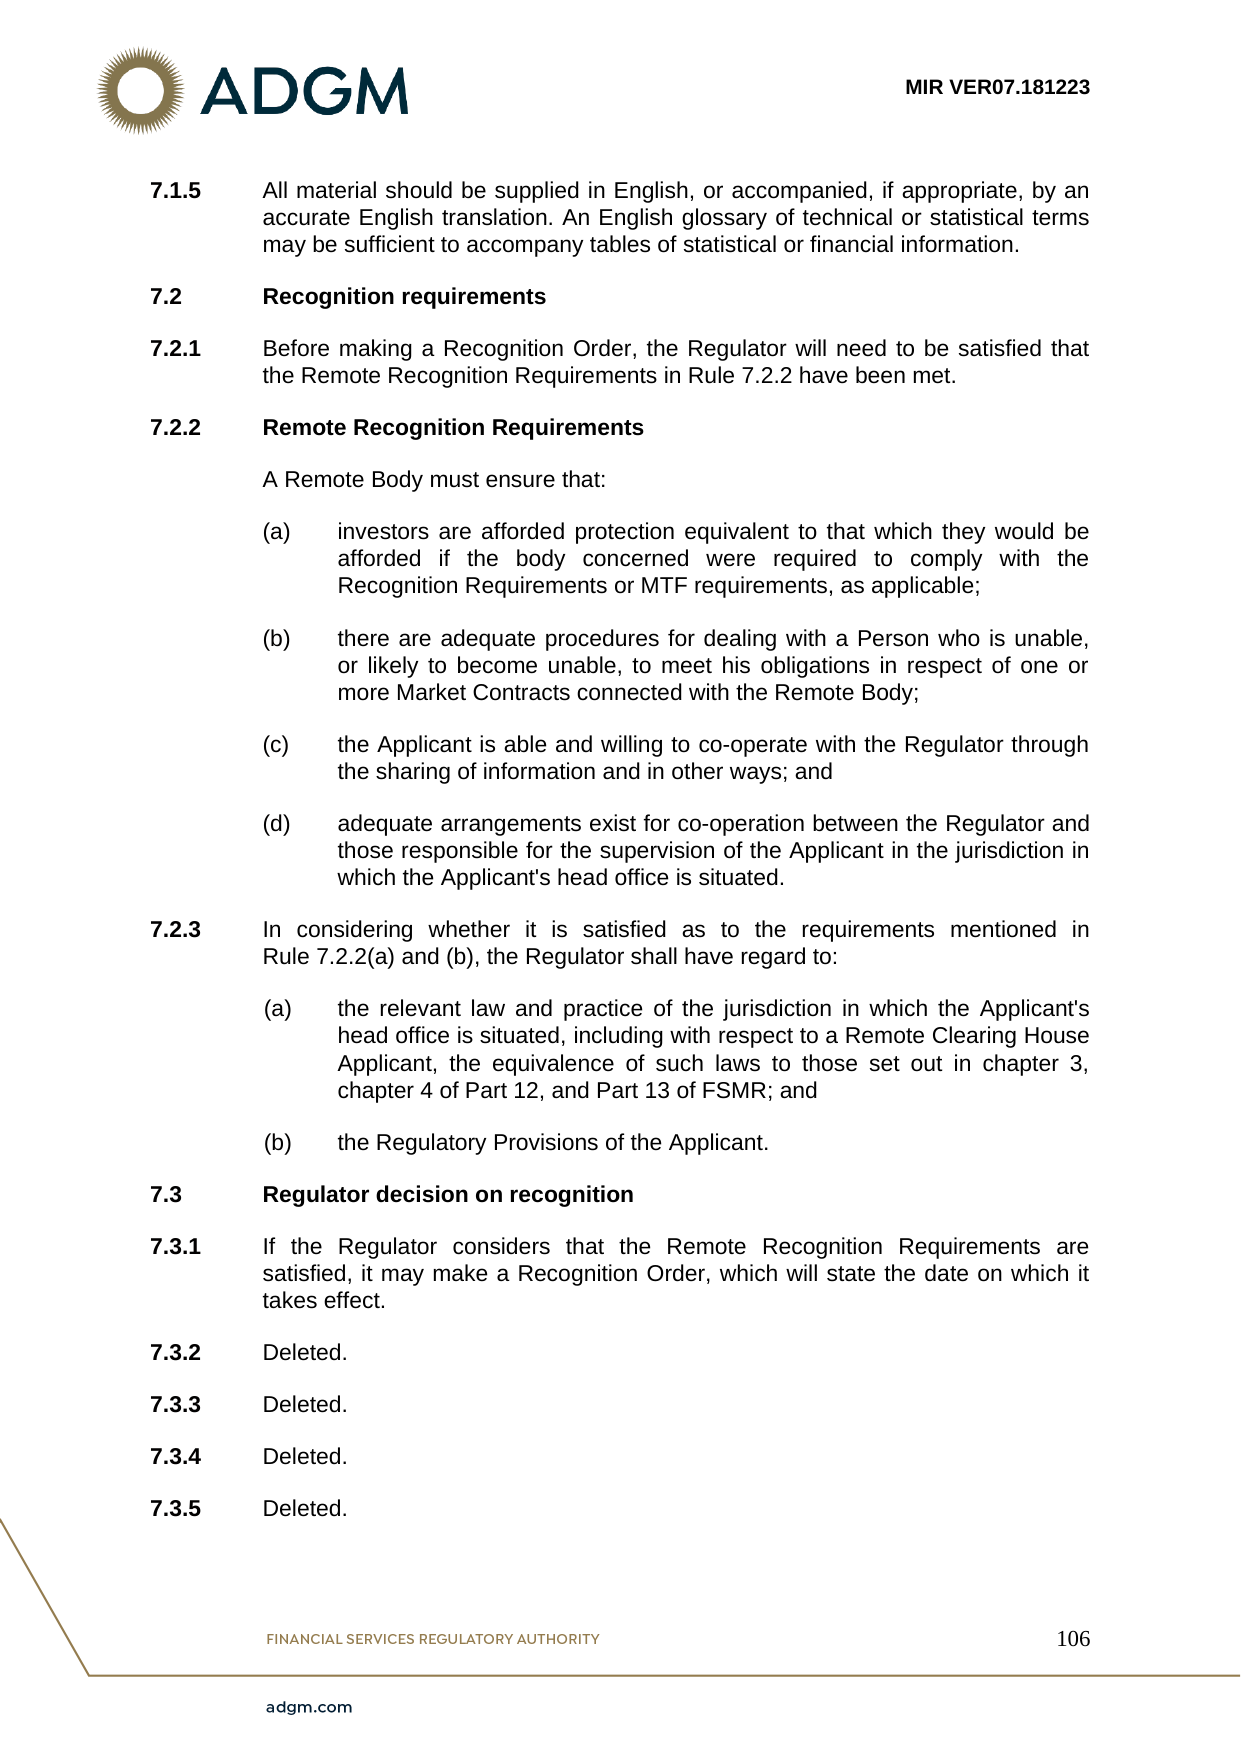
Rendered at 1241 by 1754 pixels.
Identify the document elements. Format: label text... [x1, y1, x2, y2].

text A Remote Body must ensure that: [262, 466, 1090, 493]
subtitle adequate arrangements exist for co-operation between the Regulator and those responsible for the supervision of the Applicant in the jurisdiction in which the Applicant's head office is situated. [262, 809, 1090, 891]
subtitle Recognition requirements [150, 282, 1090, 309]
picture [96, 46, 408, 135]
subtitle Deleted. [150, 1338, 1090, 1366]
subtitle Before making a Recognition Order, the Regulator will need to be satisfied that the Remote Recognition Requirements in Rule ‎7.2.2 have been met. [150, 334, 1090, 388]
subtitle the Applicant is able and willing to co-operate with the Regulator through the sharing of information and in other ways; and [262, 730, 1090, 784]
subtitle Regulator decision on recognition [150, 1180, 1090, 1207]
subtitle Deleted. [150, 1495, 1090, 1522]
subtitle In considering whether it is satisfied as to the requirements mentioned in Rule ‎7.2.2(a) and (b), the Regulator shall have regard to: [150, 916, 1090, 970]
subtitle the Regulatory Provisions of the Applicant. [264, 1128, 1090, 1155]
subtitle Remote Recognition Requirements [150, 413, 1090, 441]
subtitle All material should be supplied in English, or accompanied, if appropriate, by an accurate English translation. An English glossary of technical or statistical terms may be sufficient to accompany tables of statistical or financial information. [150, 176, 1090, 257]
subtitle Deleted. [150, 1443, 1090, 1470]
picture [0, 1487, 1241, 1754]
subtitle there are adequate procedures for dealing with a Person who is unable, or likely to become unable, to meet his obligations in respect of one or more Market Contracts connected with the Remote Body; [262, 624, 1090, 705]
subtitle Deleted. [150, 1391, 1090, 1418]
subtitle investors are afforded protection equivalent to that which they would be afforded if the body concerned were required to comply with the Recognition Requirements or MTF requirements, as applicable; [262, 518, 1090, 599]
subtitle If the Regulator considers that the Remote Recognition Requirements are satisfied, it may make a Recognition Order, which will state the date on which it takes effect. [150, 1232, 1090, 1313]
subtitle the relevant law and practice of the jurisdiction in which the Applicant's head office is situated, including with respect to a Remote Clearing House Applicant, the equivalence of such laws to those set out in chapter 3, chapter 4 of Part 12, and Part 13 of FSMR; and [264, 995, 1090, 1103]
